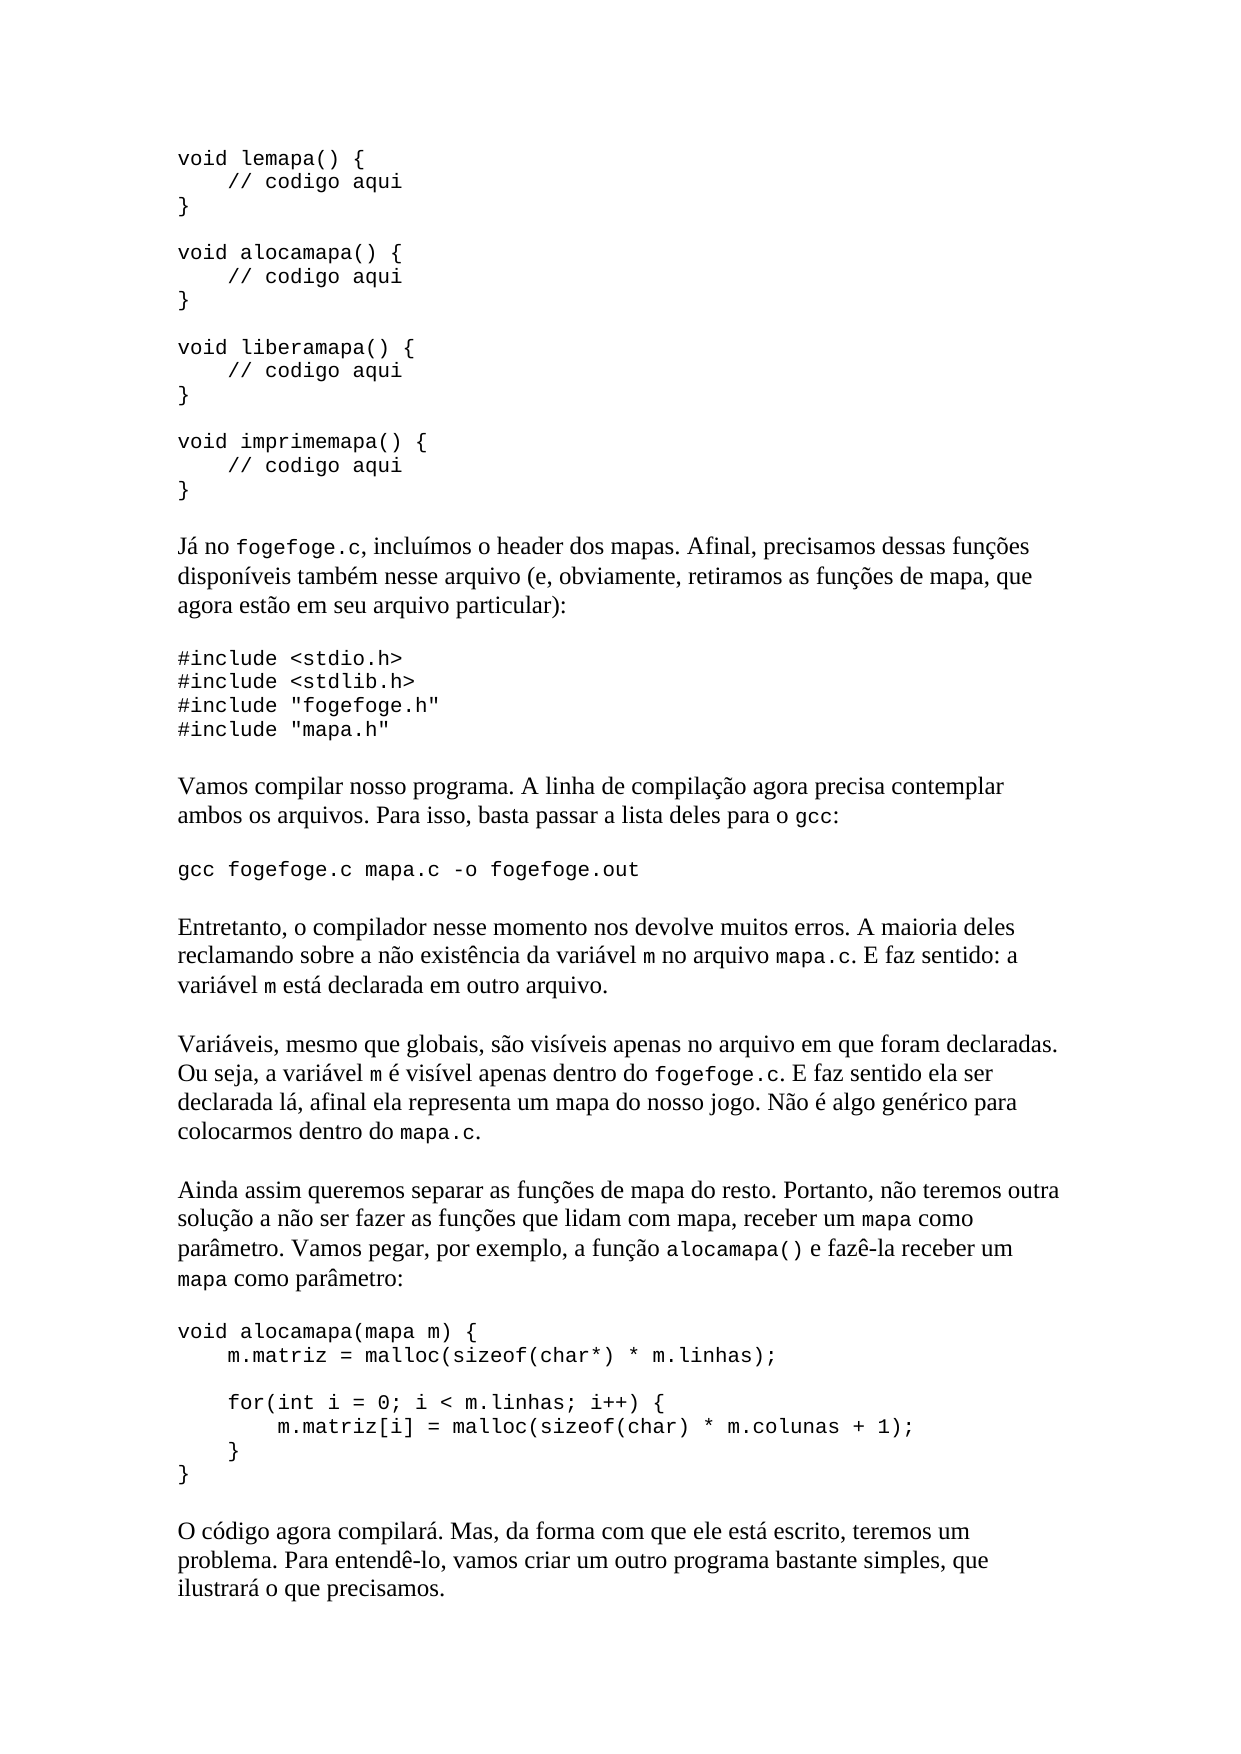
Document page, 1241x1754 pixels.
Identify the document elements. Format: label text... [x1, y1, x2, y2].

text O código agora compilará. Mas, da forma com que ele está escrito, teremos um problema. Para entendê-lo, vamos criar um outro programa bastante simples, que ilustrará o que precisamos. [177, 1516, 1063, 1602]
text #include <stdio.h> [177, 648, 1063, 671]
text Entretanto, o compilador nesse momento nos devolve muitos erros. A maioria deles reclamando sobre a não existência da variável m no arquivo mapa.c. E faz sentido: a variável m está declarada em outro arquivo. [177, 912, 1063, 1000]
text m.matriz = malloc(sizeof(char*) * m.linhas); [177, 1345, 1063, 1369]
text gcc fogefoge.c mapa.c -o fogefoge.out [177, 859, 1063, 883]
text void imprimemapa() { [177, 431, 1063, 455]
text void lemapa() { [177, 148, 1063, 171]
text #include "fogefoge.h" [177, 695, 1063, 719]
text // codigo aqui [177, 171, 1063, 195]
text // codigo aqui [177, 360, 1063, 384]
text void alocamapa() { [177, 242, 1063, 266]
text } [177, 384, 1063, 408]
text void liberamapa() { [177, 337, 1063, 360]
text // codigo aqui [177, 455, 1063, 479]
text void alocamapa(mapa m) { [177, 1321, 1063, 1345]
text #include "mapa.h" [177, 719, 1063, 742]
text } [177, 1463, 1063, 1487]
text // codigo aqui [177, 266, 1063, 289]
text } [177, 479, 1063, 502]
text Vamos compilar nosso programa. A linha de compilação agora precisa contemplar ambos os arquivos. Para isso, basta passar a lista deles para o gcc: [177, 771, 1063, 830]
text } [177, 289, 1063, 313]
text } [177, 195, 1063, 218]
text Ainda assim queremos separar as funções de mapa do resto. Portanto, não teremos outra solução a não ser fazer as funções que lidam com mapa, receber um mapa como parâmetro. Vamos pegar, por exemplo, a função alocamapa() e fazê-la receber um mapa como parâmetro: [177, 1175, 1063, 1292]
text #include <stdlib.h> [177, 671, 1063, 695]
text } [177, 1439, 1063, 1463]
text Já no fogefoge.c, incluímos o header dos mapas. Afinal, precisamos dessas funções disponíveis também nesse arquivo (e, obviamente, retiramos as funções de mapa, que agora estão em seu arquivo particular): [177, 531, 1063, 618]
text m.matriz[i] = malloc(sizeof(char) * m.colunas + 1); [177, 1416, 1063, 1439]
text for(int i = 0; i < m.linhas; i++) { [177, 1392, 1063, 1416]
text Variáveis, mesmo que globais, são visíveis apenas no arquivo em que foram declaradas. Ou seja, a variável m é visível apenas dentro do fogefoge.c. E faz sentido ela ser declarada lá, afinal ela representa um mapa do nosso jogo. Não é algo genérico para colocarmos dentro do mapa.c. [177, 1029, 1063, 1146]
